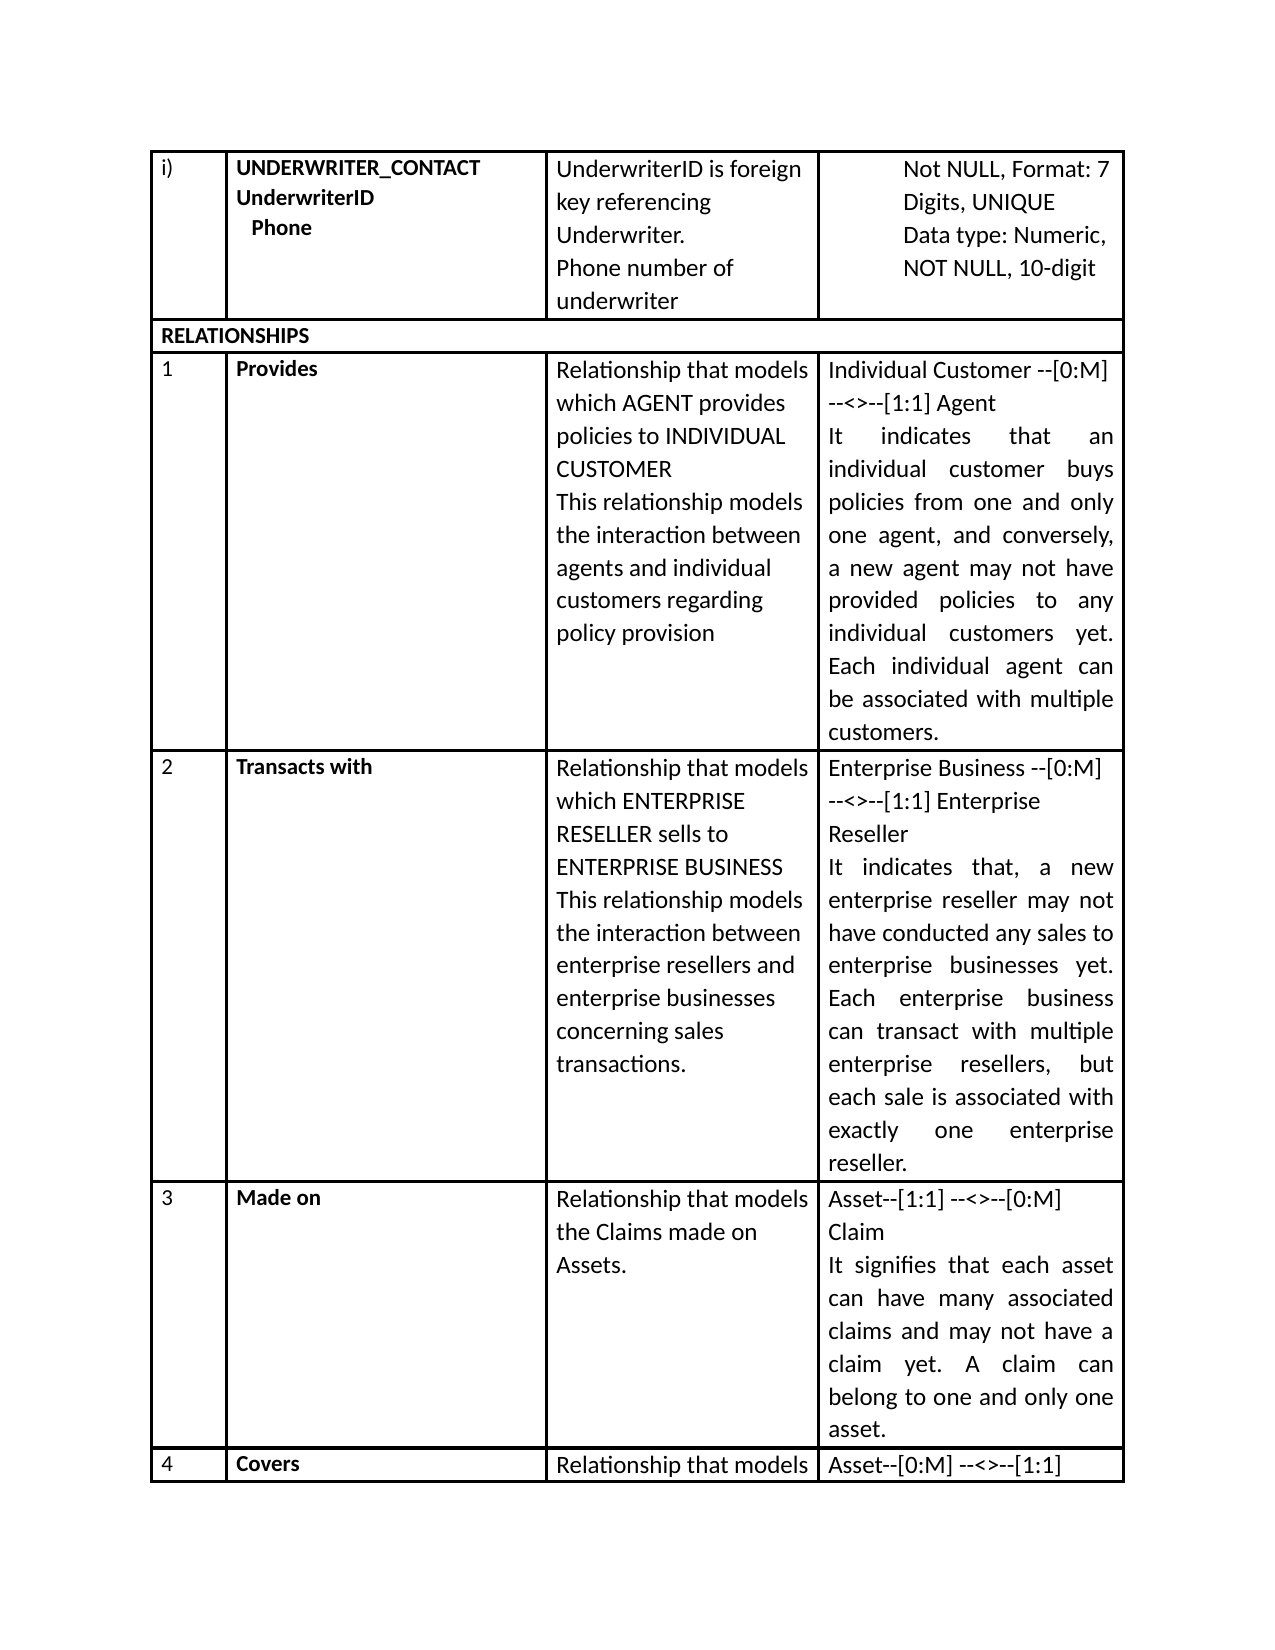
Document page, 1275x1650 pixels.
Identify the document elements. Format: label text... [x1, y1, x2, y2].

table_cell 2 [153, 752, 225, 1180]
table_cell Covers [228, 1450, 545, 1480]
table_cell Made on [228, 1183, 545, 1446]
table_cell Individual Customer --[0:M] --<>--[1:1] Agent It indicates that an individual customer buys policies from one and only one agent, and conversely, a new agent may not have provided policies to any individual customers yet. Each individual agent can be associated with multiple customers. [820, 354, 1122, 749]
table_cell Provides [228, 354, 545, 749]
table_cell 1 [153, 354, 225, 749]
table_cell 3 [153, 1183, 225, 1446]
table_cell Asset--[1:1] --<>--[0:M] Claim It signifies that each asset can have many associated claims and may not have a claim yet. A claim can belong to one and only one asset. [820, 1183, 1122, 1446]
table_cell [820, 1450, 1122, 1480]
table_cell UNDERWRITER_CONTACT UnderwriterID Phone [228, 153, 545, 318]
table_cell Relationship that models which AGENT provides policies to INDIVIDUAL CUSTOMER This relationship models the interaction between agents and individual customers regarding policy provision [548, 354, 817, 749]
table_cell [548, 1450, 817, 1480]
table_cell i) [153, 153, 225, 318]
table_cell Not NULL, Format: 7 Digits, UNIQUE Data type: Numeric, NOT NULL, 10-digit [820, 153, 1122, 318]
table_cell UnderwriterID is foreign key referencing Underwriter. Phone number of underwriter [548, 153, 817, 318]
table_cell Relationship that models which ENTERPRISE RESELLER sells to ENTERPRISE BUSINESS This relationship models the interaction between enterprise resellers and enterprise businesses concerning sales transactions. [548, 752, 817, 1180]
table_cell RELATIONSHIPS [153, 321, 1122, 351]
table_cell Relationship that models the Claims made on Assets. [548, 1183, 817, 1446]
table_cell 4 [153, 1450, 225, 1480]
table_cell Enterprise Business --[0:M] --<>--[1:1] Enterprise Reseller It indicates that, a new enterprise reseller may not have conducted any sales to enterprise businesses yet. Each enterprise business can transact with multiple enterprise resellers, but each sale is associated with exactly one enterprise reseller. [820, 752, 1122, 1180]
table_cell Transacts with [228, 752, 545, 1180]
